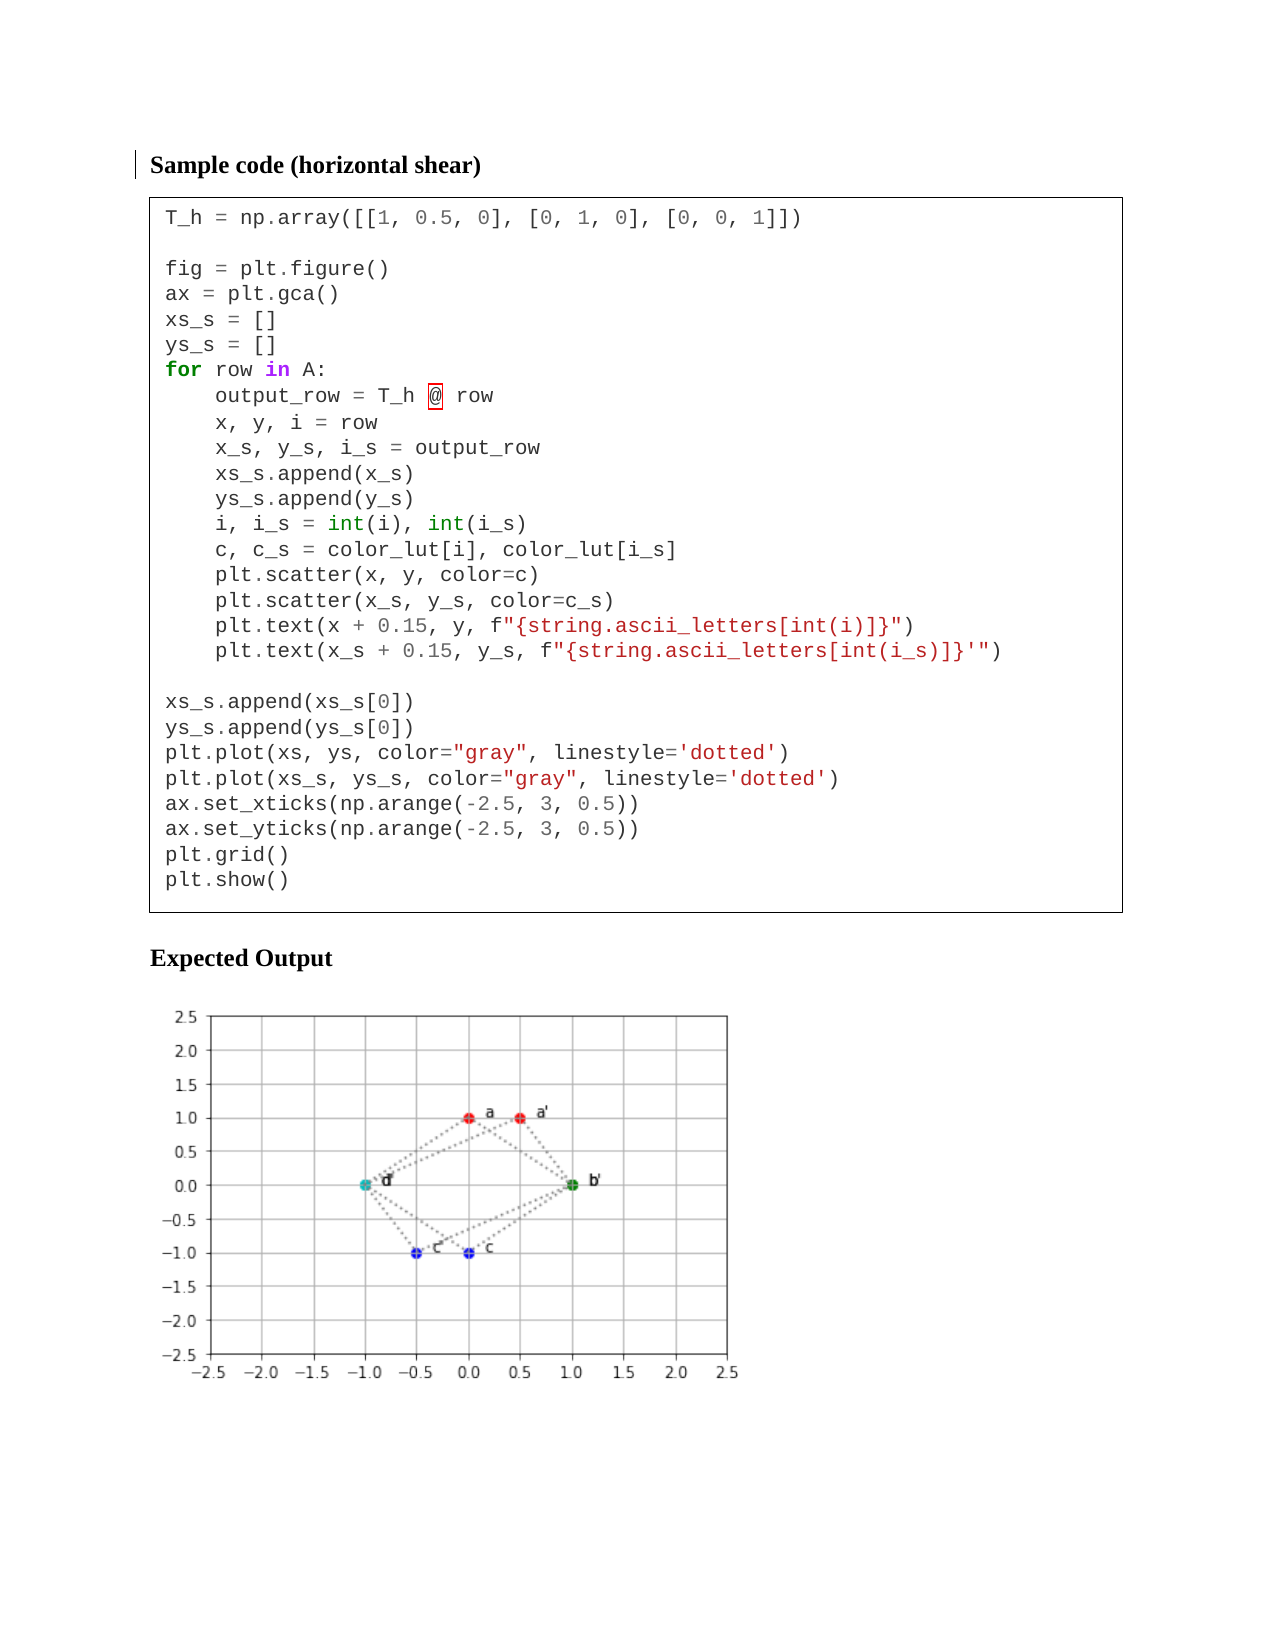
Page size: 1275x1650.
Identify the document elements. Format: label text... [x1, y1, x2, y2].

text Expected Output [150, 943, 1125, 972]
picture [150, 1000, 750, 1391]
text Sample code (horizontal shear) [150, 150, 1125, 179]
